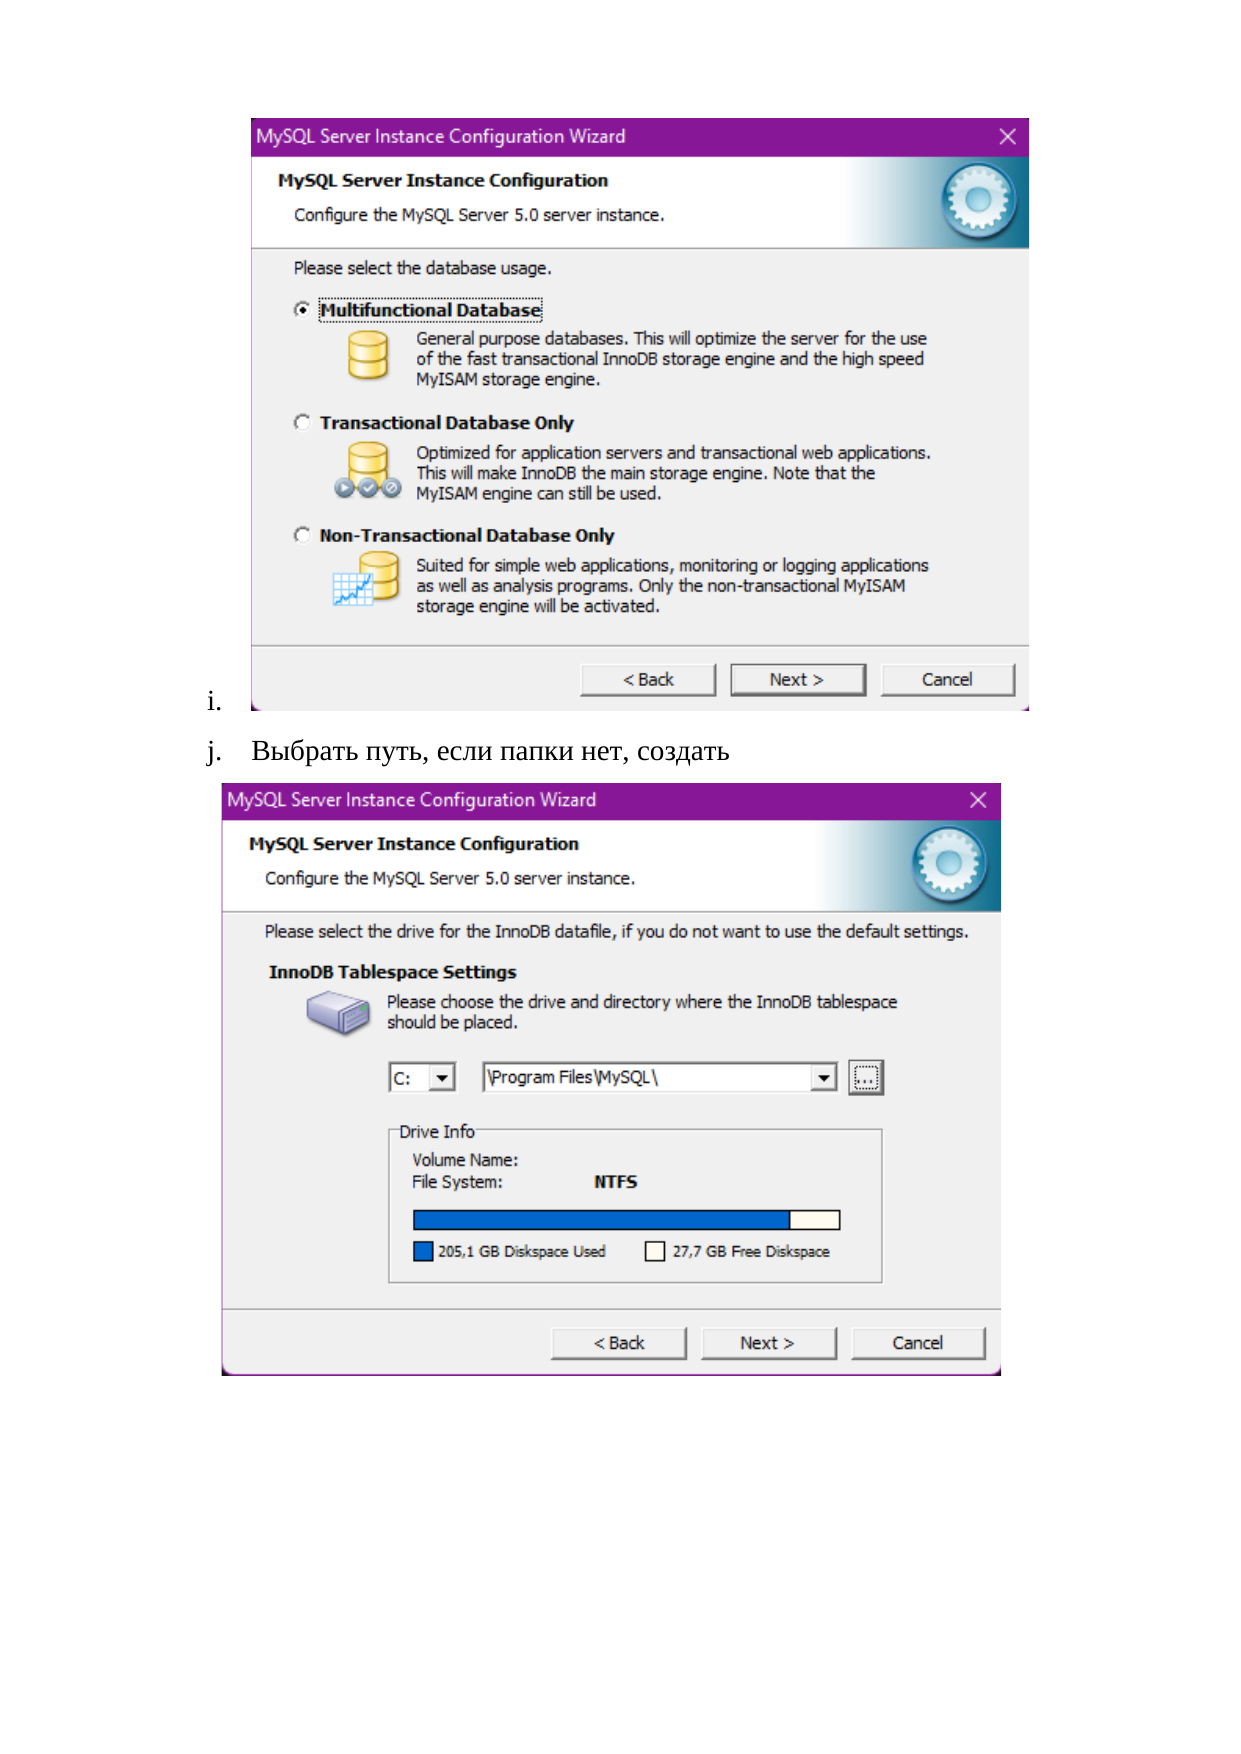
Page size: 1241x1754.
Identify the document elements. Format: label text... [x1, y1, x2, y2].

picture [221, 783, 1002, 1376]
picture [251, 118, 1030, 711]
